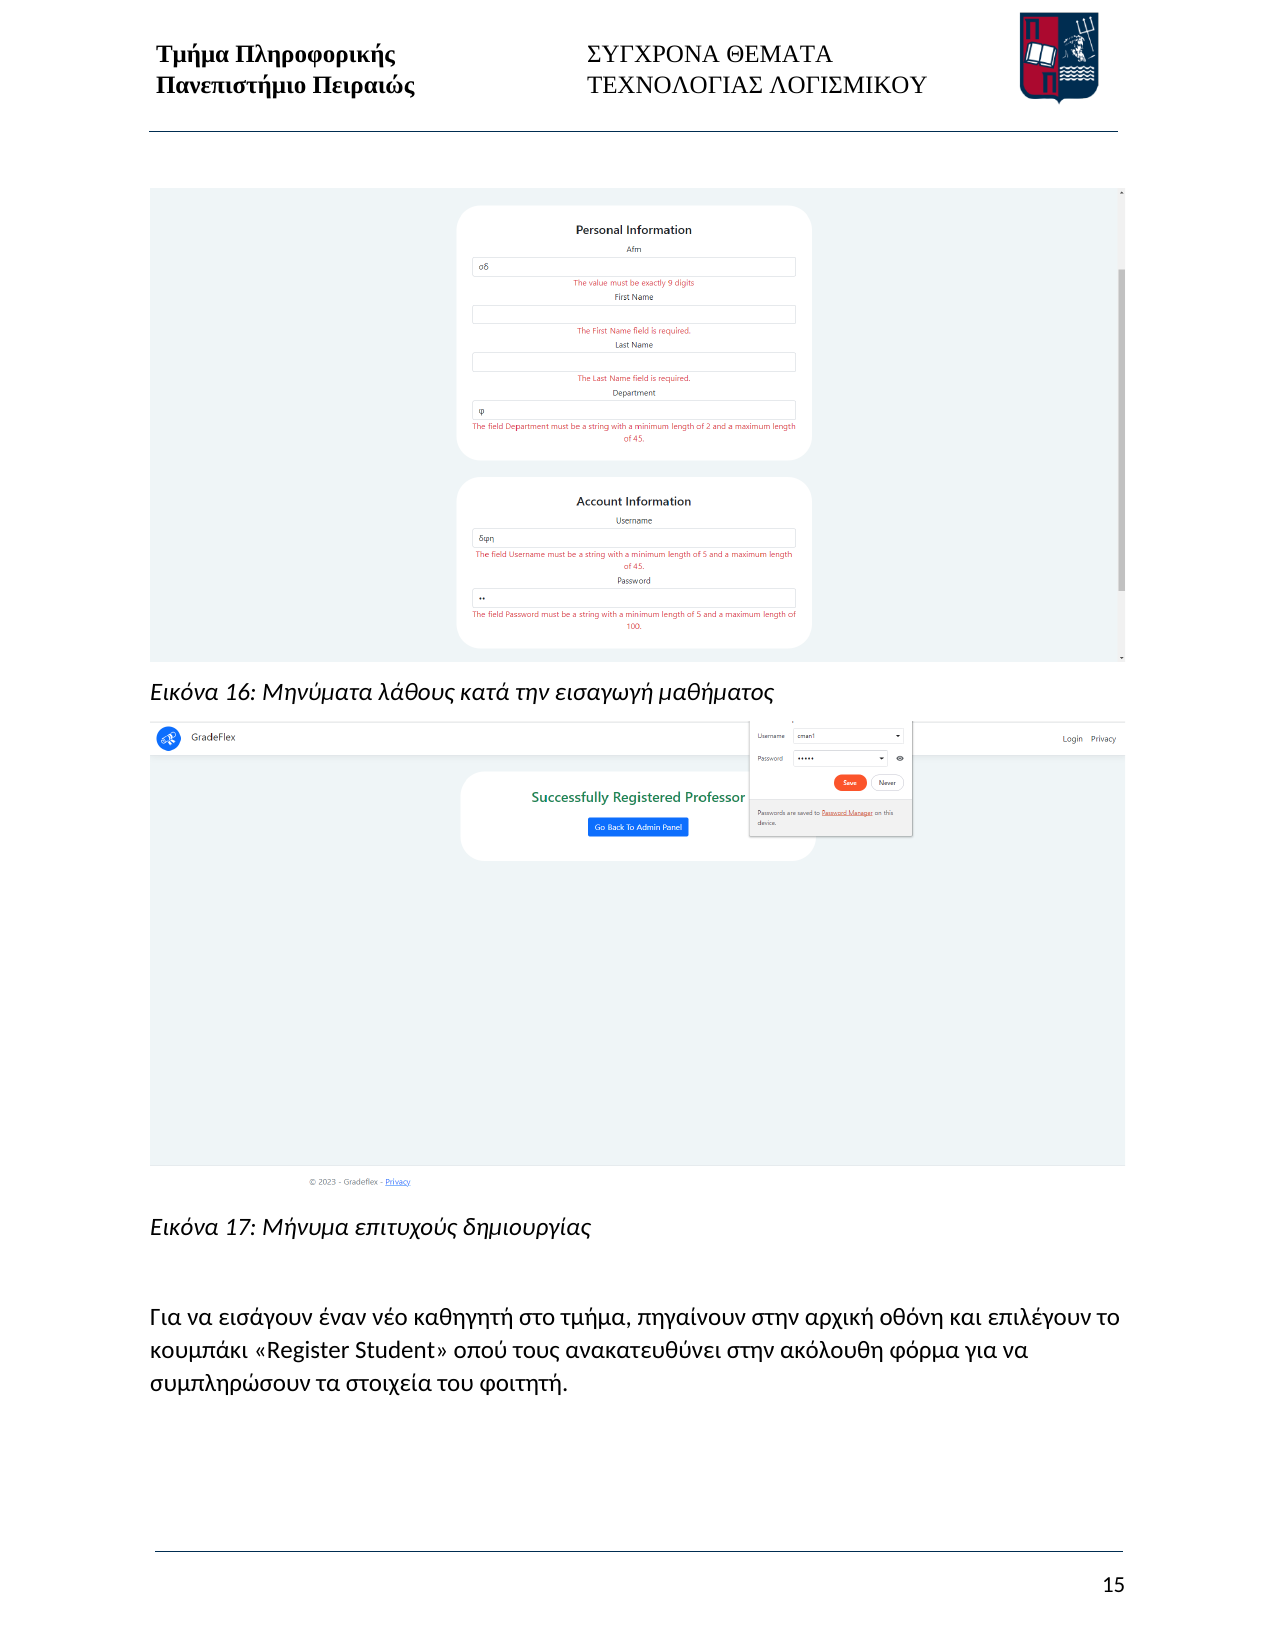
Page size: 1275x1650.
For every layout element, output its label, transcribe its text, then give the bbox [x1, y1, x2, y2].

text Εικόνα 16: Μηνύματα λάθους κατά την εισαγωγή μαθήματος [150, 676, 1125, 707]
picture [150, 188, 1125, 662]
text Εικόνα 17: Μήνυμα επιτυχούς δημιουργίας [150, 1211, 1125, 1241]
text Για να εισάγουν έναν νέο καθηγητή στο τμήμα, πηγαίνουν στην αρχική οθόνη και επιλέγουν το κουμπάκι «Register Student» οπού τους ανακατευθύνει στην ακόλουθη φόρμα για να συμπληρώσουν τα στοιχεία του φοιτητή. [150, 1302, 1125, 1398]
picture [150, 721, 1125, 1196]
picture [999, 0, 1118, 118]
